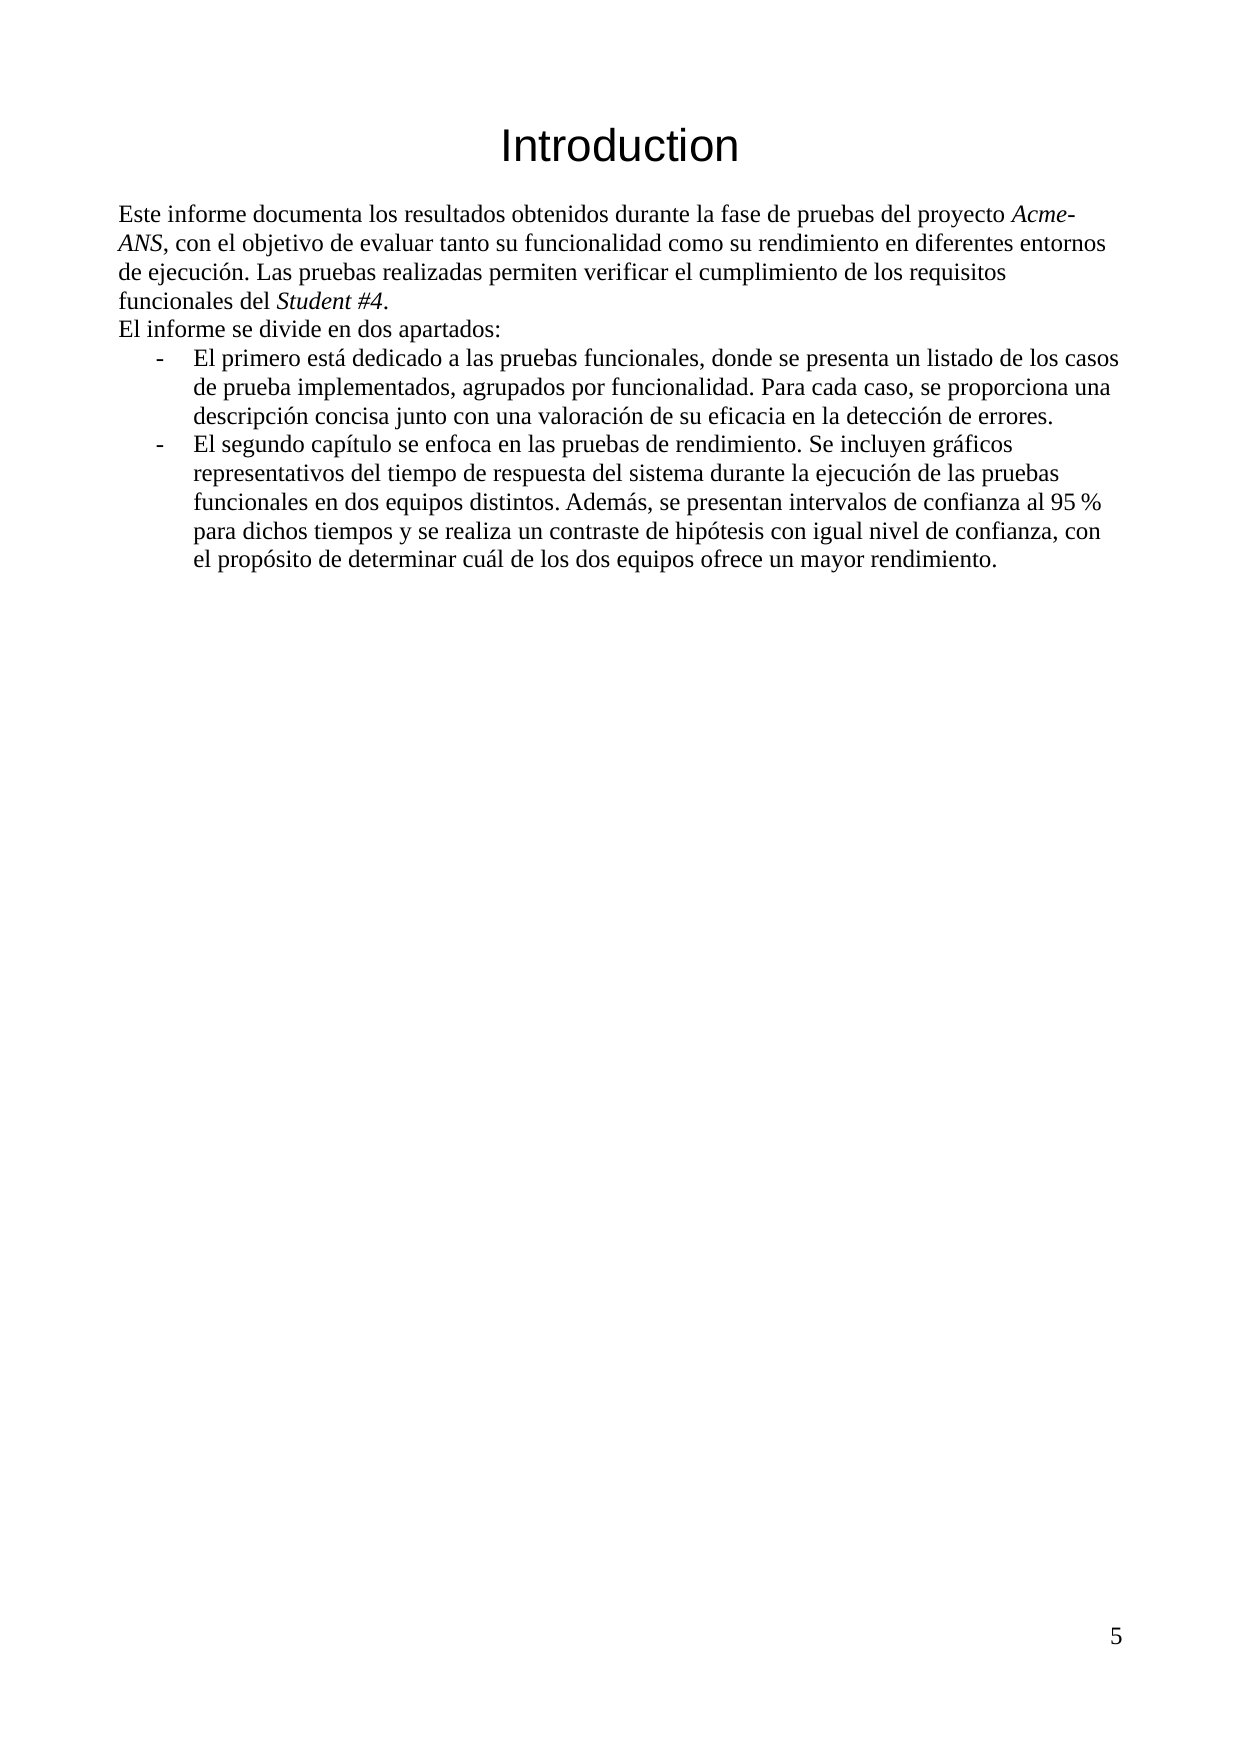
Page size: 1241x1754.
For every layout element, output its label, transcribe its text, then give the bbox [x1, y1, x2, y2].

text Este informe documenta los resultados obtenidos durante la fase de pruebas del proyecto Acme-ANS, con el objetivo de evaluar tanto su funcionalidad como su rendimiento en diferentes entornos de ejecución. Las pruebas realizadas permiten verificar el cumplimiento de los requisitos funcionales del Student #4. [118, 199, 1122, 314]
text El informe se divide en dos apartados: [118, 314, 1122, 343]
list El primero está dedicado a las pruebas funcionales, donde se presenta un listado de los casos de prueba implementados, agrupados por funcionalidad. Para cada caso, se proporciona una descripción concisa junto con una valoración de su eficacia en la detección de errores. [156, 343, 1122, 429]
list El segundo capítulo se enfoca en las pruebas de rendimiento. Se incluyen gráficos representativos del tiempo de respuesta del sistema durante la ejecución de las pruebas funcionales en dos equipos distintos. Además, se presentan intervalos de confianza al 95 % para dichos tiempos y se realiza un contraste de hipótesis con igual nivel de confianza, con el propósito de determinar cuál de los dos equipos ofrece un mayor rendimiento. [156, 429, 1122, 573]
text Introduction [118, 118, 1122, 171]
